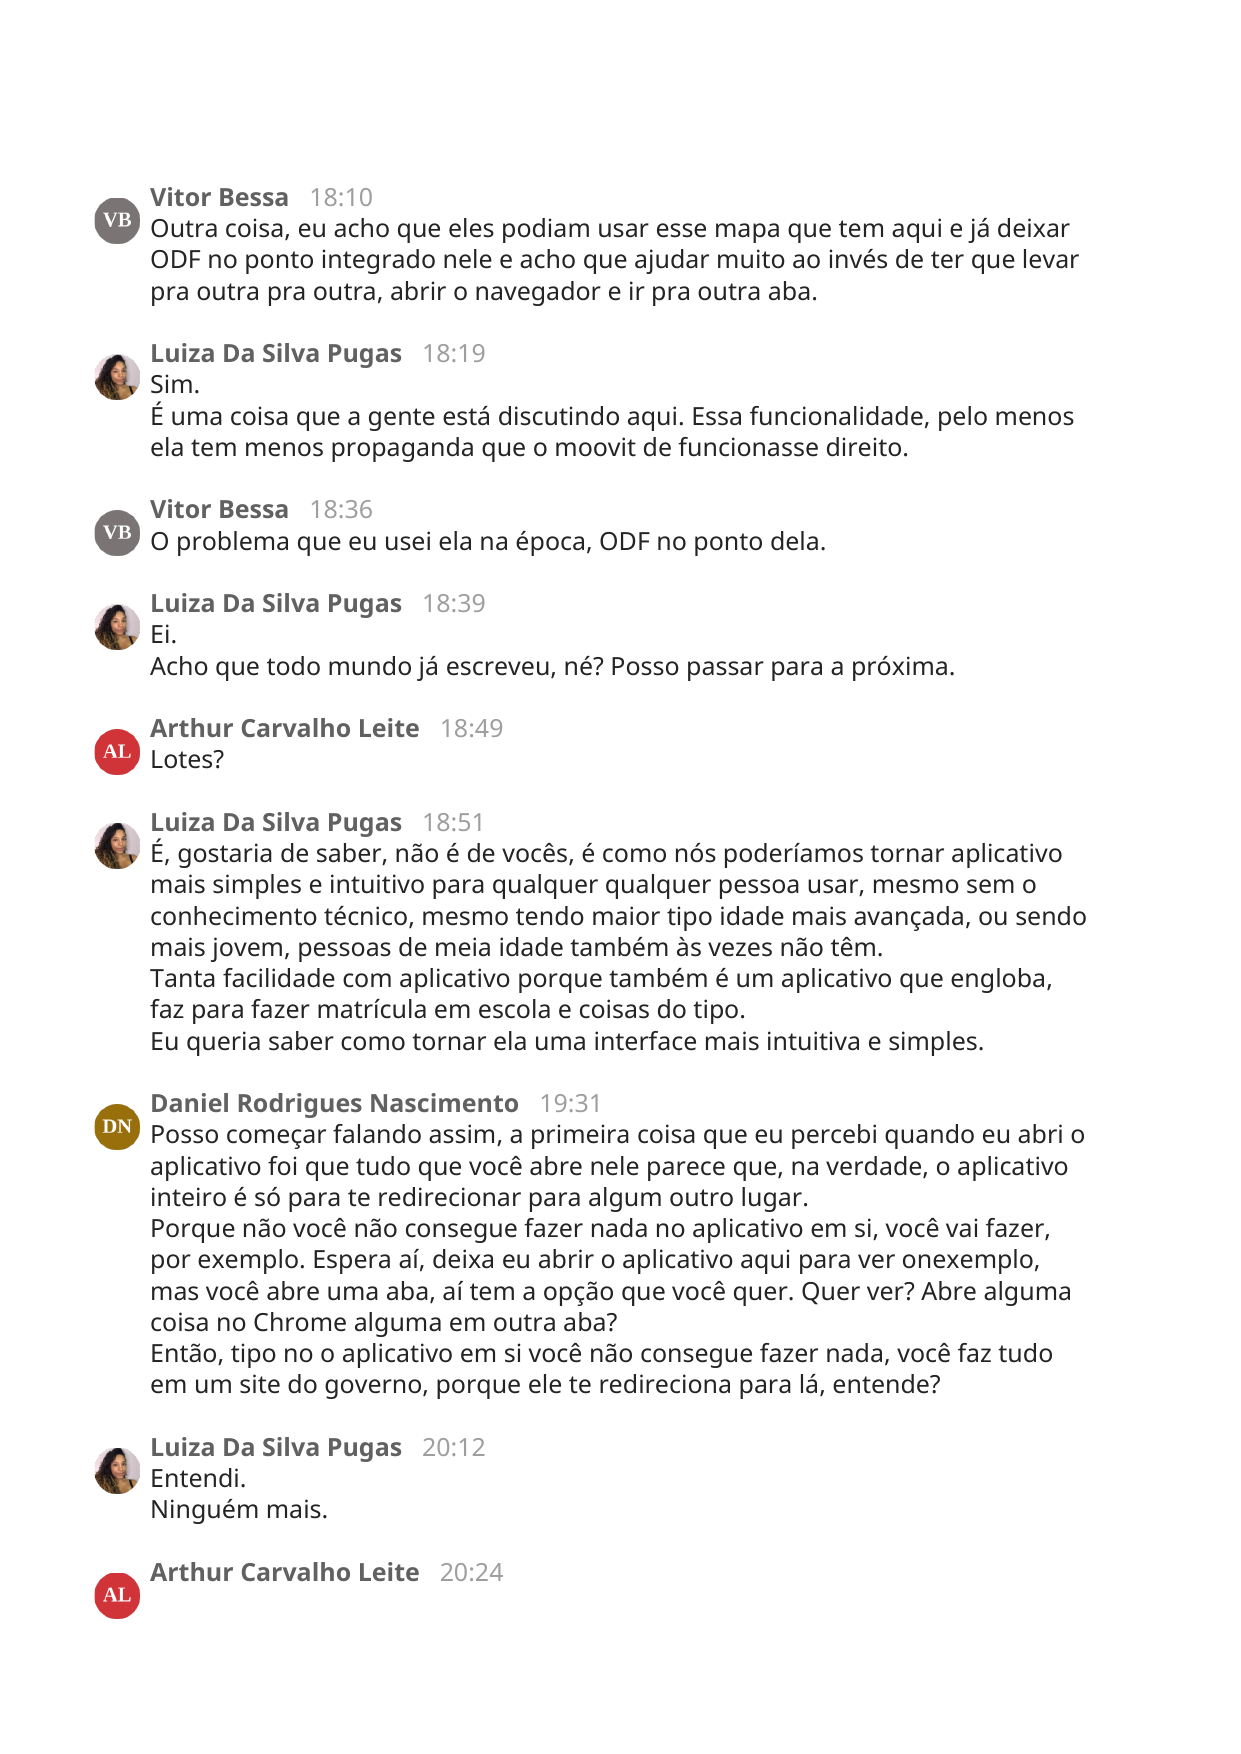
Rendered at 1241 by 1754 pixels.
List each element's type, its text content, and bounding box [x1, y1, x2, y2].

text Luiza Da Silva Pugas 18:51 É, gostaria de saber, não é de vocês, é como nós poderíamos tornar aplicativo mais simples e intuitivo para qualquer qualquer pessoa usar, mesmo sem o conhecimento técnico, mesmo tendo maior tipo idade mais avançada, ou sendo mais jovem, pessoas de meia idade também às vezes não têm. Tanta facilidade com aplicativo porque também é um aplicativo que engloba, faz para fazer matrícula em escola e coisas do tipo. Eu queria saber como tornar ela uma interface mais intuitiva e simples. [150, 775, 1090, 1056]
text Vitor Bessa 18:10 Outra coisa, eu acho que eles podiam usar esse mapa que tem aqui e já deixar ODF no ponto integrado nele e acho que ajudar muito ao invés de ter que levar pra outra pra outra, abrir o navegador e ir pra outra aba. [150, 150, 1090, 306]
text Luiza Da Silva Pugas 18:39 Ei. Acho que todo mundo já escreveu, né? Posso passar para a próxima. [150, 556, 1090, 681]
picture [94, 354, 140, 400]
picture [94, 1573, 140, 1619]
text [150, 1525, 1090, 1587]
picture [94, 1448, 140, 1494]
picture [94, 1104, 140, 1150]
text Arthur Carvalho Leite 18:49 Lotes? [150, 681, 1090, 775]
picture [94, 604, 140, 650]
text Daniel Rodrigues Nascimento 19:31 Posso começar falando assim, a primeira coisa que eu percebi quando eu abri o aplicativo foi que tudo que você abre nele parece que, na verdade, o aplicativo inteiro é só para te redirecionar para algum outro lugar. Porque não você não consegue fazer nada no aplicativo em si, você vai fazer, por exemplo. Espera aí, deixa eu abrir o aplicativo aqui para ver onexemplo, mas você abre uma aba, aí tem a opção que você quer. Quer ver? Abre alguma coisa no Chrome alguma em outra aba? Então, tipo no o aplicativo em si você não consegue fazer nada, você faz tudo em um site do governo, porque ele te redireciona para lá, entende? [150, 1056, 1090, 1400]
picture [94, 198, 140, 244]
picture [94, 729, 140, 775]
text Vitor Bessa 18:36 O problema que eu usei ela na época, ODF no ponto dela. [150, 462, 1090, 556]
picture [94, 823, 140, 869]
picture [94, 510, 140, 556]
text Luiza Da Silva Pugas 20:12 Entendi. Ninguém mais. [150, 1400, 1090, 1525]
text Luiza Da Silva Pugas 18:19 Sim. É uma coisa que a gente está discutindo aqui. Essa funcionalidade, pelo menos ela tem menos propaganda que o moovit de funcionasse direito. [150, 306, 1090, 462]
